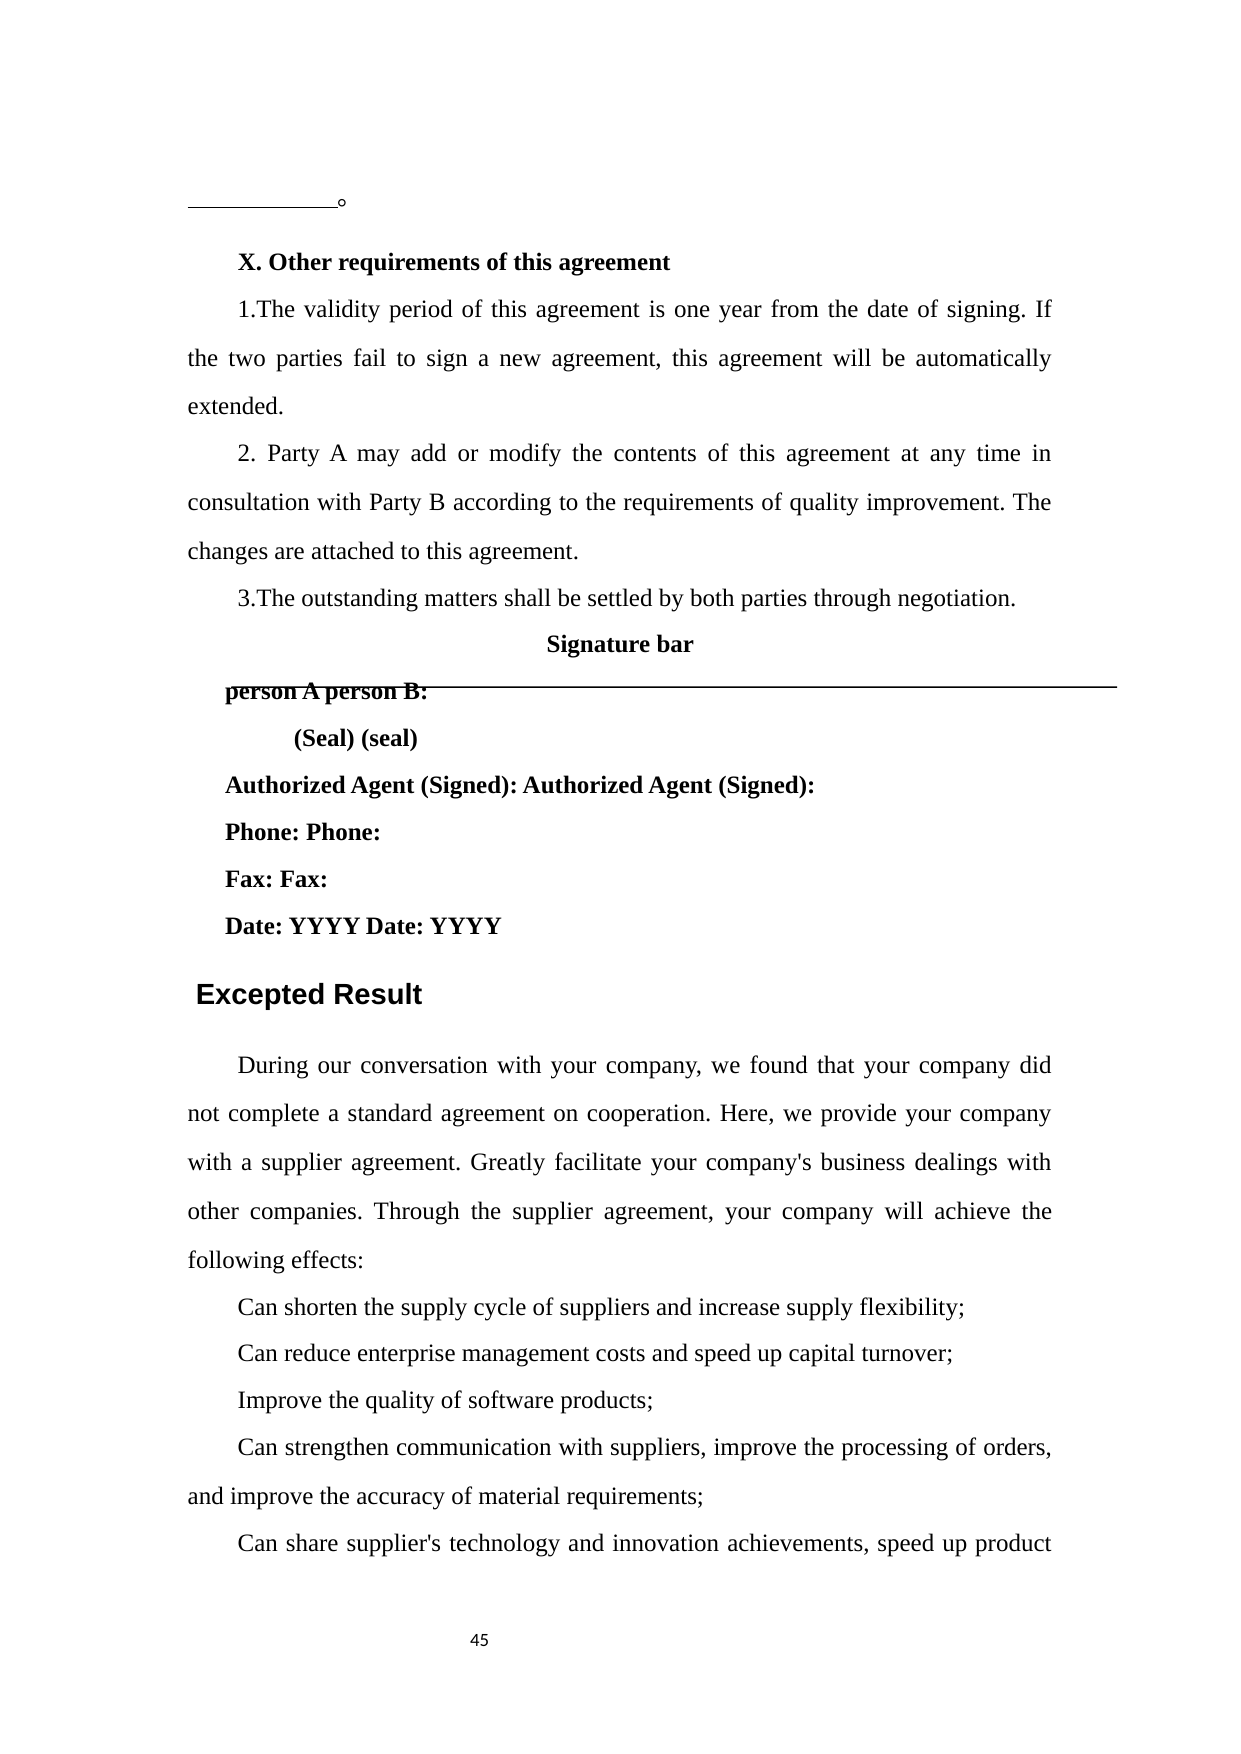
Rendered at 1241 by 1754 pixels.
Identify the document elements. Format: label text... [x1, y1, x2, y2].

text 。 [187, 162, 1053, 227]
subtitle Excepted Result [187, 961, 1053, 1026]
text Improve the quality of software products; [187, 1383, 1053, 1416]
text During our conversation with your company, we found that your company did not complete a standard agreement on cooperation. Here, we provide your company with a supplier agreement. Greatly facilitate your company's business dealings with other companies. Through the supplier agreement, your company will achieve the following effects: [187, 1048, 1053, 1275]
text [187, 1526, 1053, 1558]
text 1.The validity period of this agreement is one year from the date of signing. If the two parties fail to sign a new agreement, this agreement will be automatically extended. [187, 292, 1053, 422]
text X. Other requirements of this agreement [187, 245, 1053, 278]
text Can shorten the supply cycle of suppliers and increase supply flexibility; [187, 1290, 1053, 1322]
text (Seal) (seal) [225, 721, 1053, 754]
text 3.The outstanding matters shall be settled by both parties through negotiation. [187, 581, 1053, 613]
text Fax: Fax: [225, 862, 1053, 894]
text Phone: Phone: [225, 815, 1053, 848]
text person A person B: [225, 688, 1053, 707]
text 2. Party A may add or modify the contents of this agreement at any time in consultation with Party B according to the requirements of quality improvement. The changes are attached to this agreement. [187, 436, 1053, 566]
text Can reduce enterprise management costs and speed up capital turnover; [187, 1337, 1053, 1369]
text Can strengthen communication with suppliers, improve the processing of orders, and improve the accuracy of material requirements; [187, 1430, 1053, 1512]
text Signature bar [187, 628, 1053, 660]
text Authorized Agent (Signed): Authorized Agent (Signed): [225, 768, 1053, 801]
text Date: YYYY Date: YYYY [225, 909, 1053, 941]
text person A person B: [225, 674, 1053, 703]
